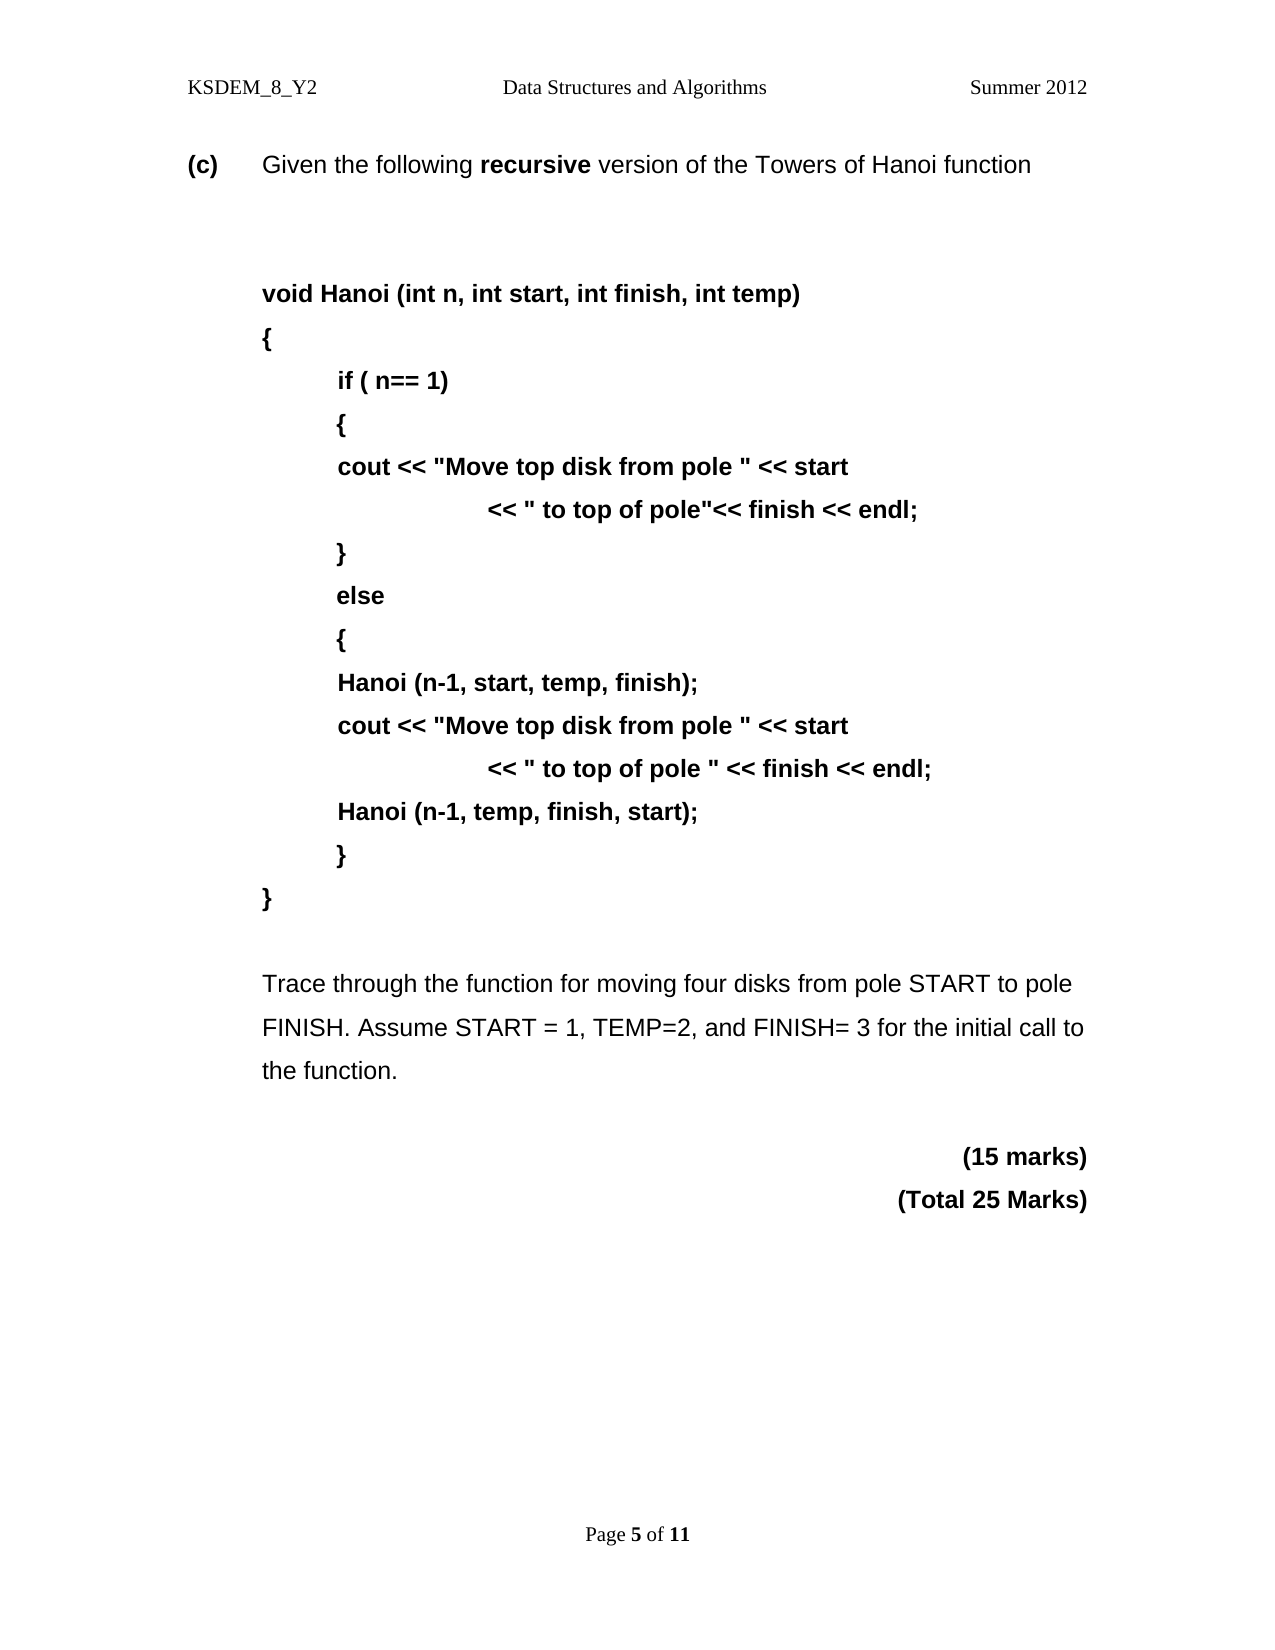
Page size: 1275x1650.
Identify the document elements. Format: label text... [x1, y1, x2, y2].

text cout << "Move top disk from pole " << start [337, 452, 1087, 481]
text } [262, 538, 1087, 567]
text << " to top of pole " << finish << endl; [486, 754, 1087, 782]
text (15 marks) [187, 1142, 1087, 1171]
text Hanoi (n-1, temp, finish, start); [262, 797, 1087, 826]
text Hanoi (n-1, start, temp, finish); [262, 667, 1087, 696]
text { [262, 624, 1087, 653]
text { [262, 409, 1087, 437]
text } [262, 840, 1087, 869]
text void Hanoi (int n, int start, int finish, int temp) [262, 279, 1087, 308]
text << " to top of pole"<< finish << endl; [412, 495, 1087, 524]
text cout << "Move top disk from pole " << start [262, 711, 1087, 739]
text (c) Given the following recursive version of the Towers of Hanoi function [187, 150, 1087, 179]
text } [262, 883, 1087, 912]
text Trace through the function for moving four disks from pole START to pole FINISH. Assume START = 1, TEMP=2, and FINISH= 3 for the initial call to the function. [262, 969, 1087, 1084]
text else [262, 581, 1087, 610]
text if ( n== 1) [262, 366, 1087, 394]
text (Total 25 Marks) [187, 1185, 1087, 1214]
text { [262, 322, 1087, 351]
